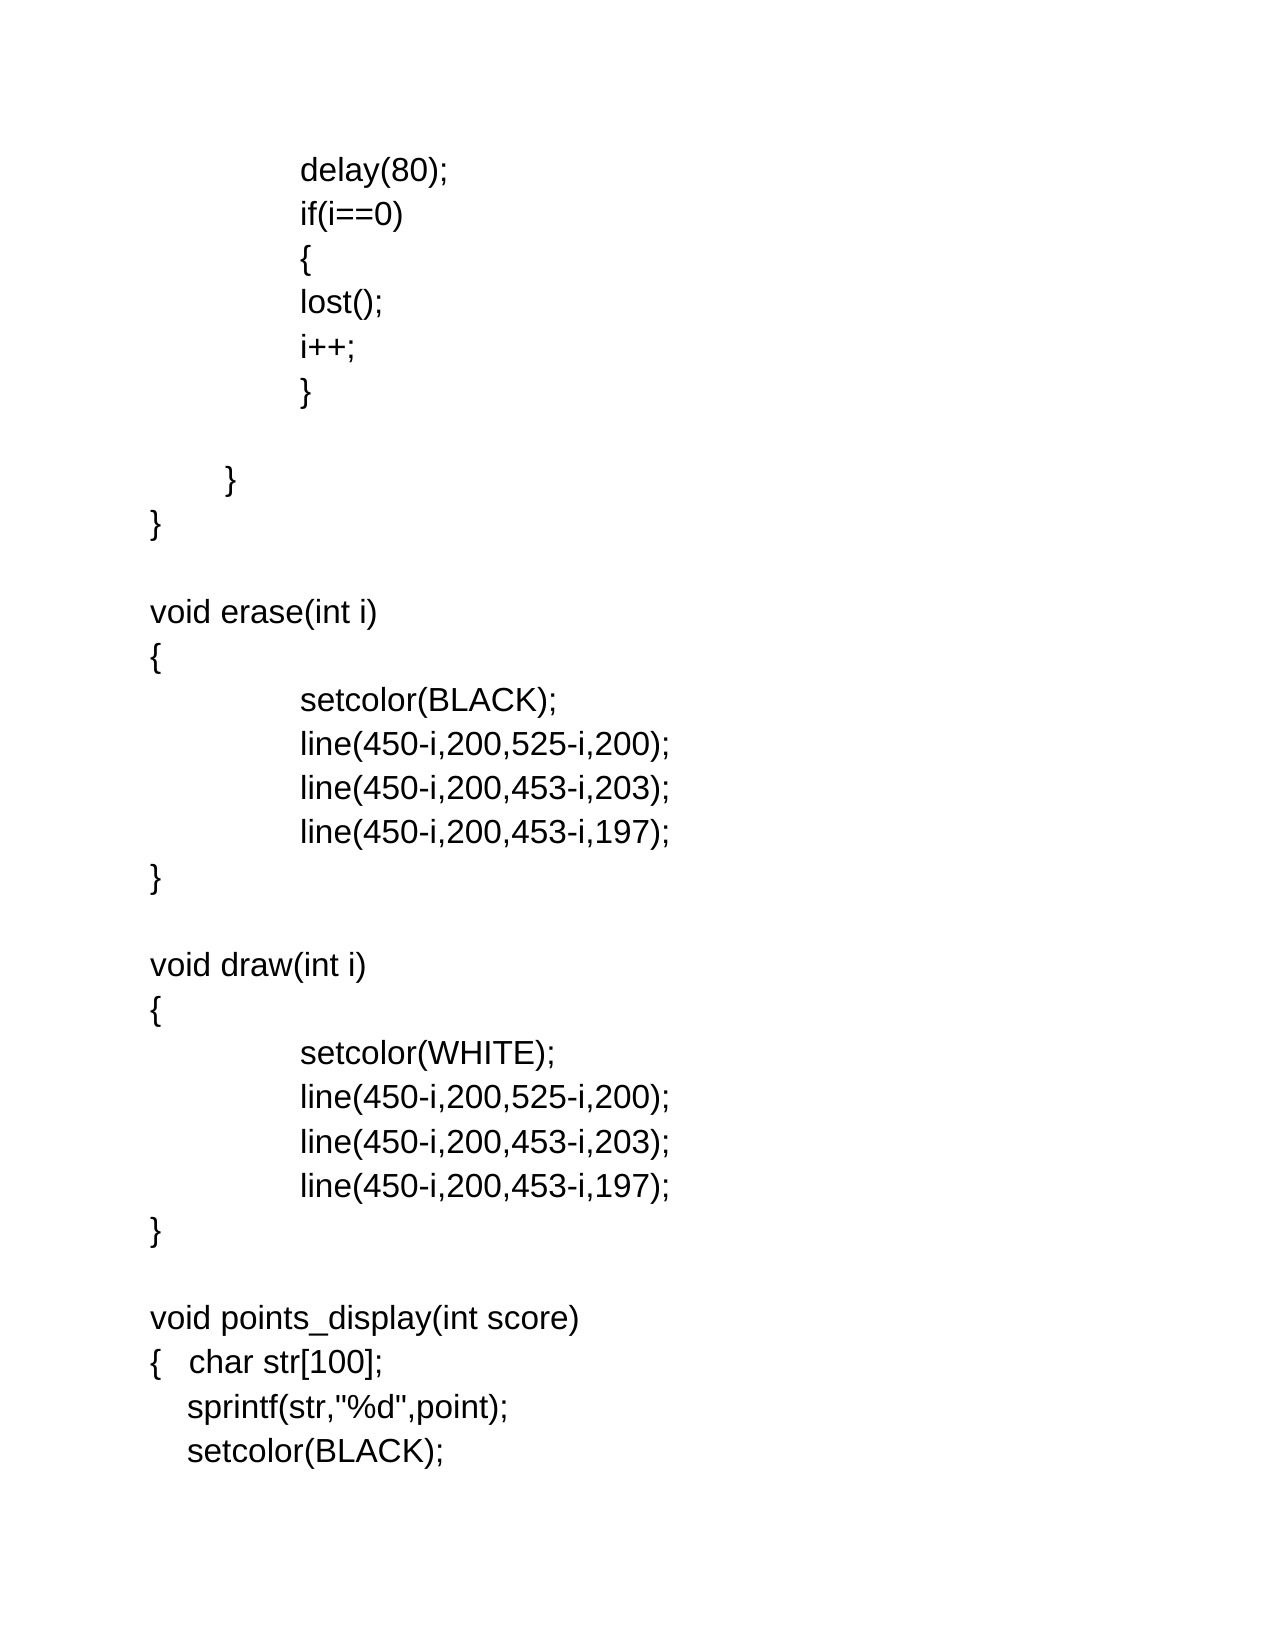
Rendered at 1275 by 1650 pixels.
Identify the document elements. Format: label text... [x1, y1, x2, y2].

text { [150, 636, 1125, 674]
text } [150, 857, 1125, 895]
text setcolor(WHITE); [150, 1033, 1125, 1072]
text line(450-i,200,453-i,203); [150, 1122, 1125, 1160]
text void erase(int i) [150, 592, 1125, 630]
text sprintf(str,"%d",point); [150, 1387, 1125, 1425]
text if(i==0) [150, 194, 1125, 233]
text line(450-i,200,525-i,200); [150, 724, 1125, 763]
text lost(); [150, 282, 1125, 321]
text setcolor(BLACK); [150, 1431, 1125, 1469]
text } [150, 371, 1125, 409]
text delay(80); [150, 150, 1125, 188]
text line(450-i,200,453-i,197); [150, 812, 1125, 851]
text line(450-i,200,453-i,203); [150, 768, 1125, 807]
text { [150, 989, 1125, 1028]
text { char str[100]; [150, 1342, 1125, 1381]
text } [150, 503, 1125, 542]
text } [150, 459, 1125, 498]
text line(450-i,200,453-i,197); [150, 1166, 1125, 1204]
text void points_display(int score) [150, 1298, 1125, 1337]
text } [150, 1210, 1125, 1248]
text { [150, 238, 1125, 277]
text void draw(int i) [150, 945, 1125, 983]
text line(450-i,200,525-i,200); [150, 1077, 1125, 1116]
text i++; [150, 327, 1125, 365]
text setcolor(BLACK); [150, 680, 1125, 718]
